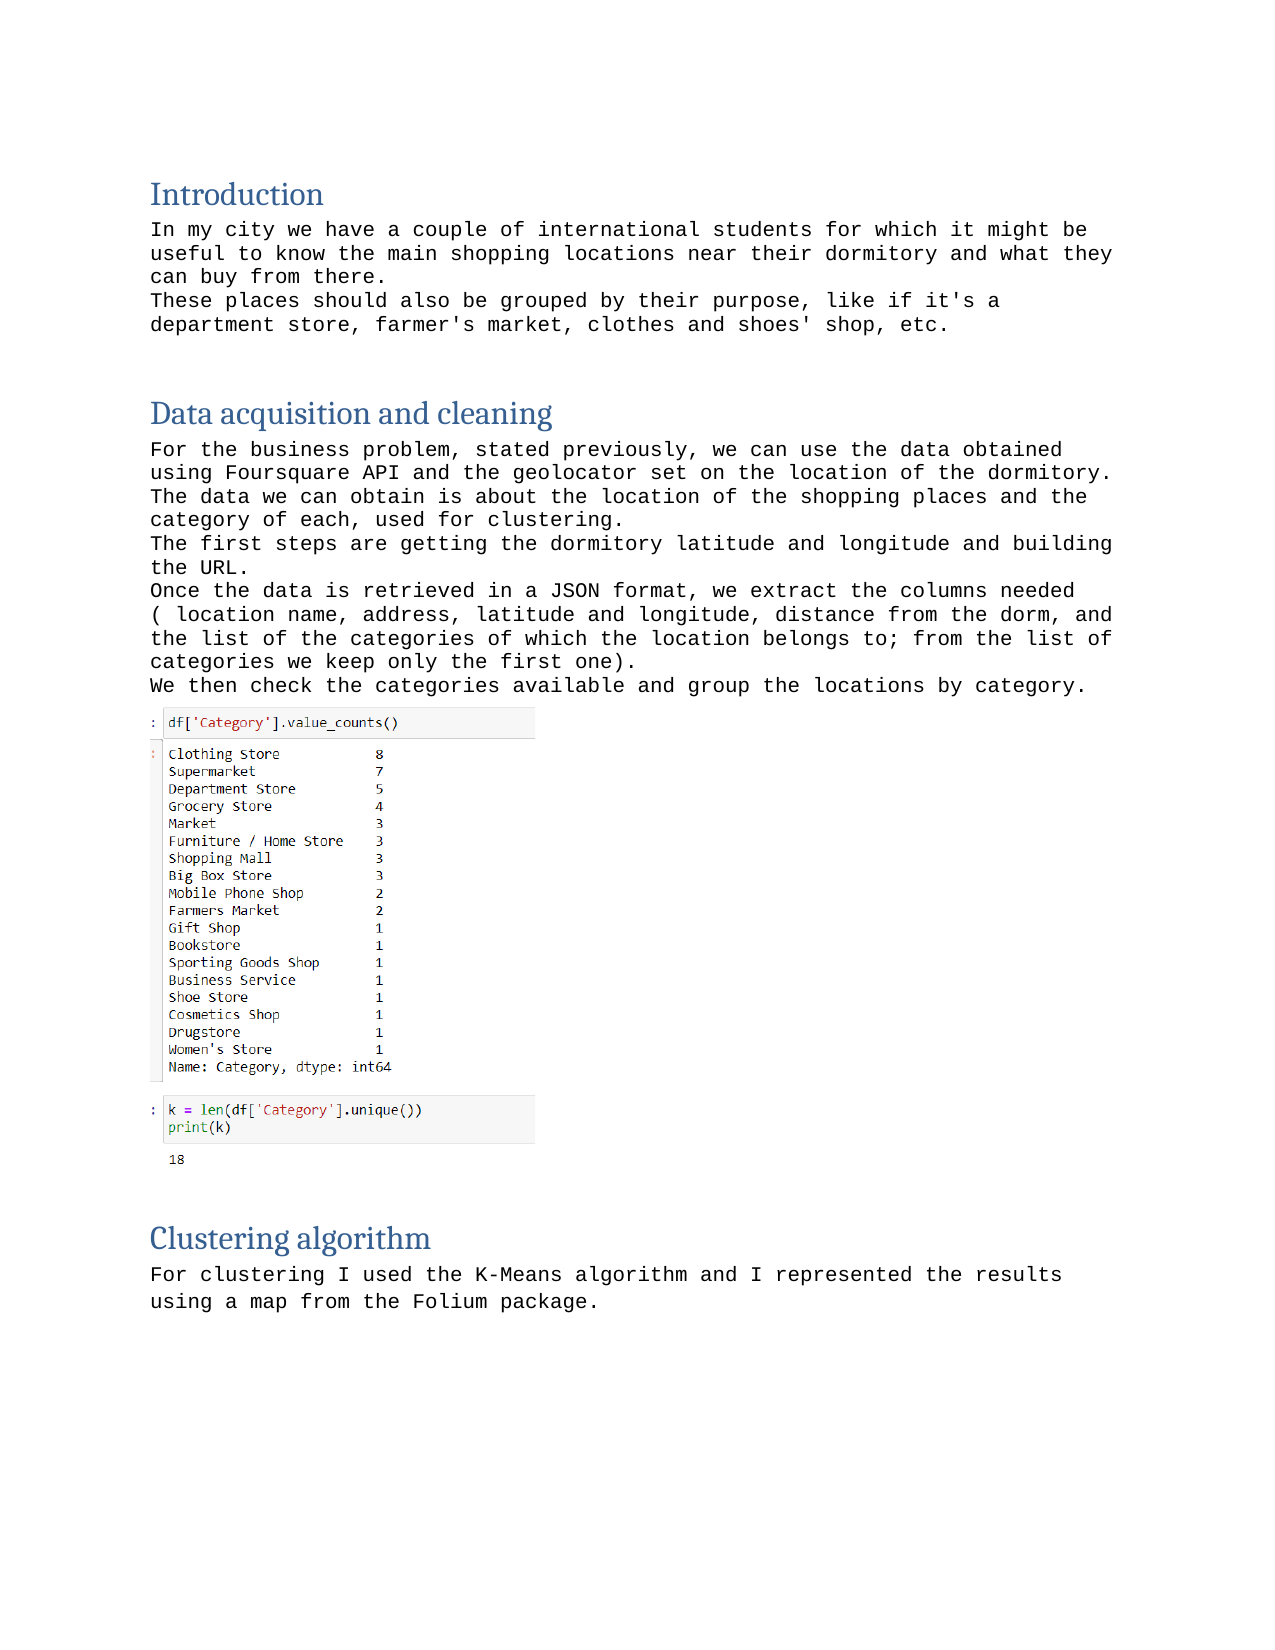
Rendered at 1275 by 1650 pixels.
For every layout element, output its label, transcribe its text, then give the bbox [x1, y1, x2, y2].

text We then check the categories available and group the locations by category. [150, 675, 1125, 699]
text For the business problem, stated previously, we can use the data obtained using Foursquare API and the geolocator set on the location of the dormitory. [150, 438, 1125, 486]
text These places should also be grouped by their purpose, like if it's a department store, farmer's market, clothes and shoes' shop, etc. [150, 290, 1125, 337]
text Once the data is retrieved in a JSON format, we extract the columns needed ( location name, address, latitude and longitude, distance from the dorm, and the list of the categories of which the location belongs to; from the list of categories we keep only the first one). [150, 580, 1125, 675]
subtitle Introduction [150, 175, 1125, 213]
subtitle Data acquisition and cleaning [150, 394, 1125, 433]
text For clustering I used the K-Means algorithm and I represented the results using a map from the Folium package. [150, 1264, 1125, 1315]
subtitle Clustering algorithm [150, 1220, 1125, 1258]
picture [150, 698, 536, 1172]
text In my city we have a couple of international students for which it might be useful to know the main shopping locations near their dormitory and what they can buy from there. [150, 219, 1125, 290]
text The first steps are getting the dormitory latitude and longitude and building the URL. [150, 533, 1125, 580]
text The data we can obtain is about the location of the shopping places and the category of each, used for clustering. [150, 486, 1125, 533]
